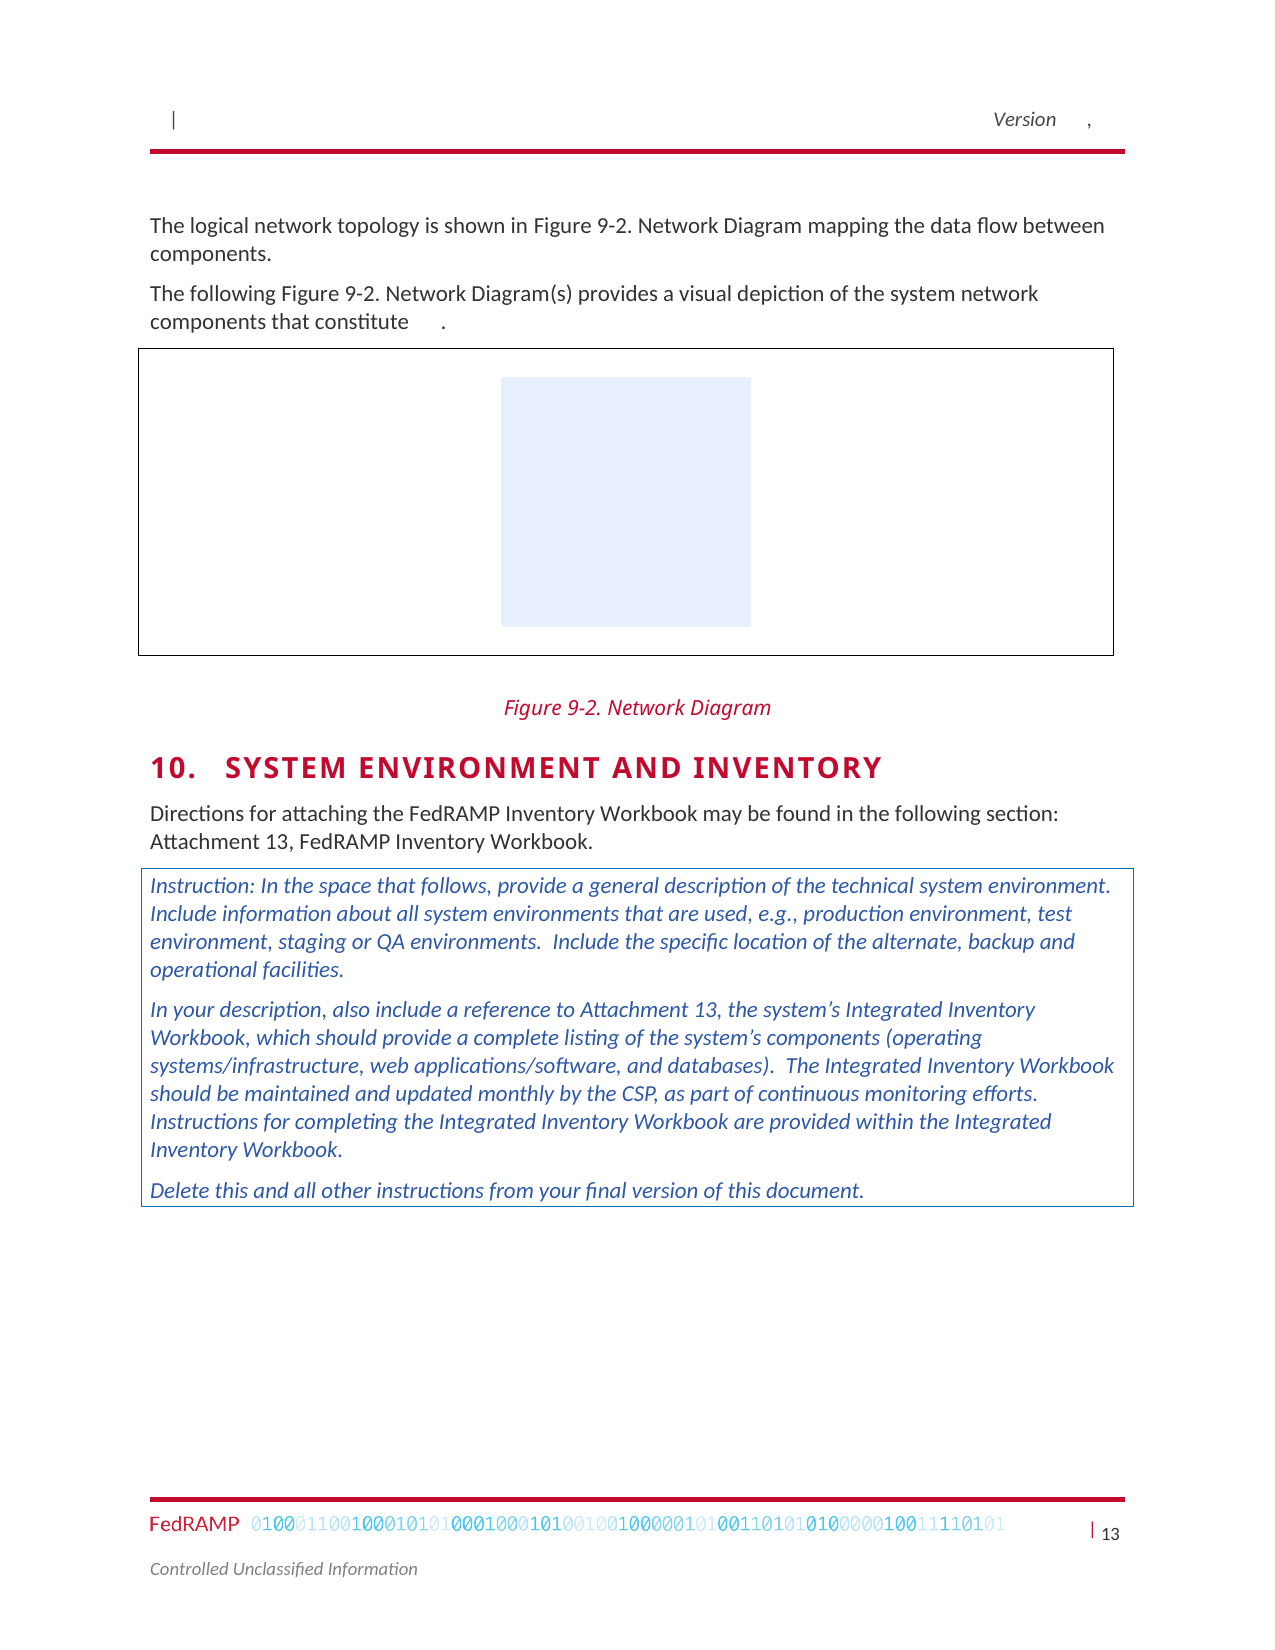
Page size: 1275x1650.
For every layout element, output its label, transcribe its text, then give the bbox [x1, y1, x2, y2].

text Figure 9-2. Network Diagram [150, 693, 1125, 722]
text Delete this and all other instructions from your final version of this document. [142, 1173, 1133, 1206]
text Directions for attaching the FedRAMP Inventory Workbook may be found in the following section: Attachment 13, FedRAMP Inventory Workbook. [150, 799, 1125, 855]
table_header [139, 349, 1113, 655]
text The logical network topology is shown in Figure 9-2. Network Diagram mapping the data flow between components. [150, 211, 1125, 267]
text The following Figure 9-2. Network Diagram(s) provides a visual depiction of the system network components that constitute . [150, 279, 1125, 335]
text Instruction: In the space that follows, provide a general description of the technical system environment. Include information about all system environments that are used, e.g., production environment, test environment, staging or QA environments. Include the specific location of the alternate, backup and operational facilities. [142, 869, 1133, 983]
text In your description, also include a reference to Attachment 13, the system’s Integrated Inventory Workbook, which should provide a complete listing of the system’s components (operating systems/infrastructure, web applications/software, and databases). The Integrated Inventory Workbook should be maintained and updated monthly by the CSP, as part of continuous monitoring efforts. Instructions for completing the Integrated Inventory Workbook are provided within the Integrated Inventory Workbook. [142, 992, 1133, 1163]
picture [501, 377, 752, 627]
picture [150, 1514, 1005, 1540]
subtitle System Environment And Inventory [150, 747, 1125, 787]
